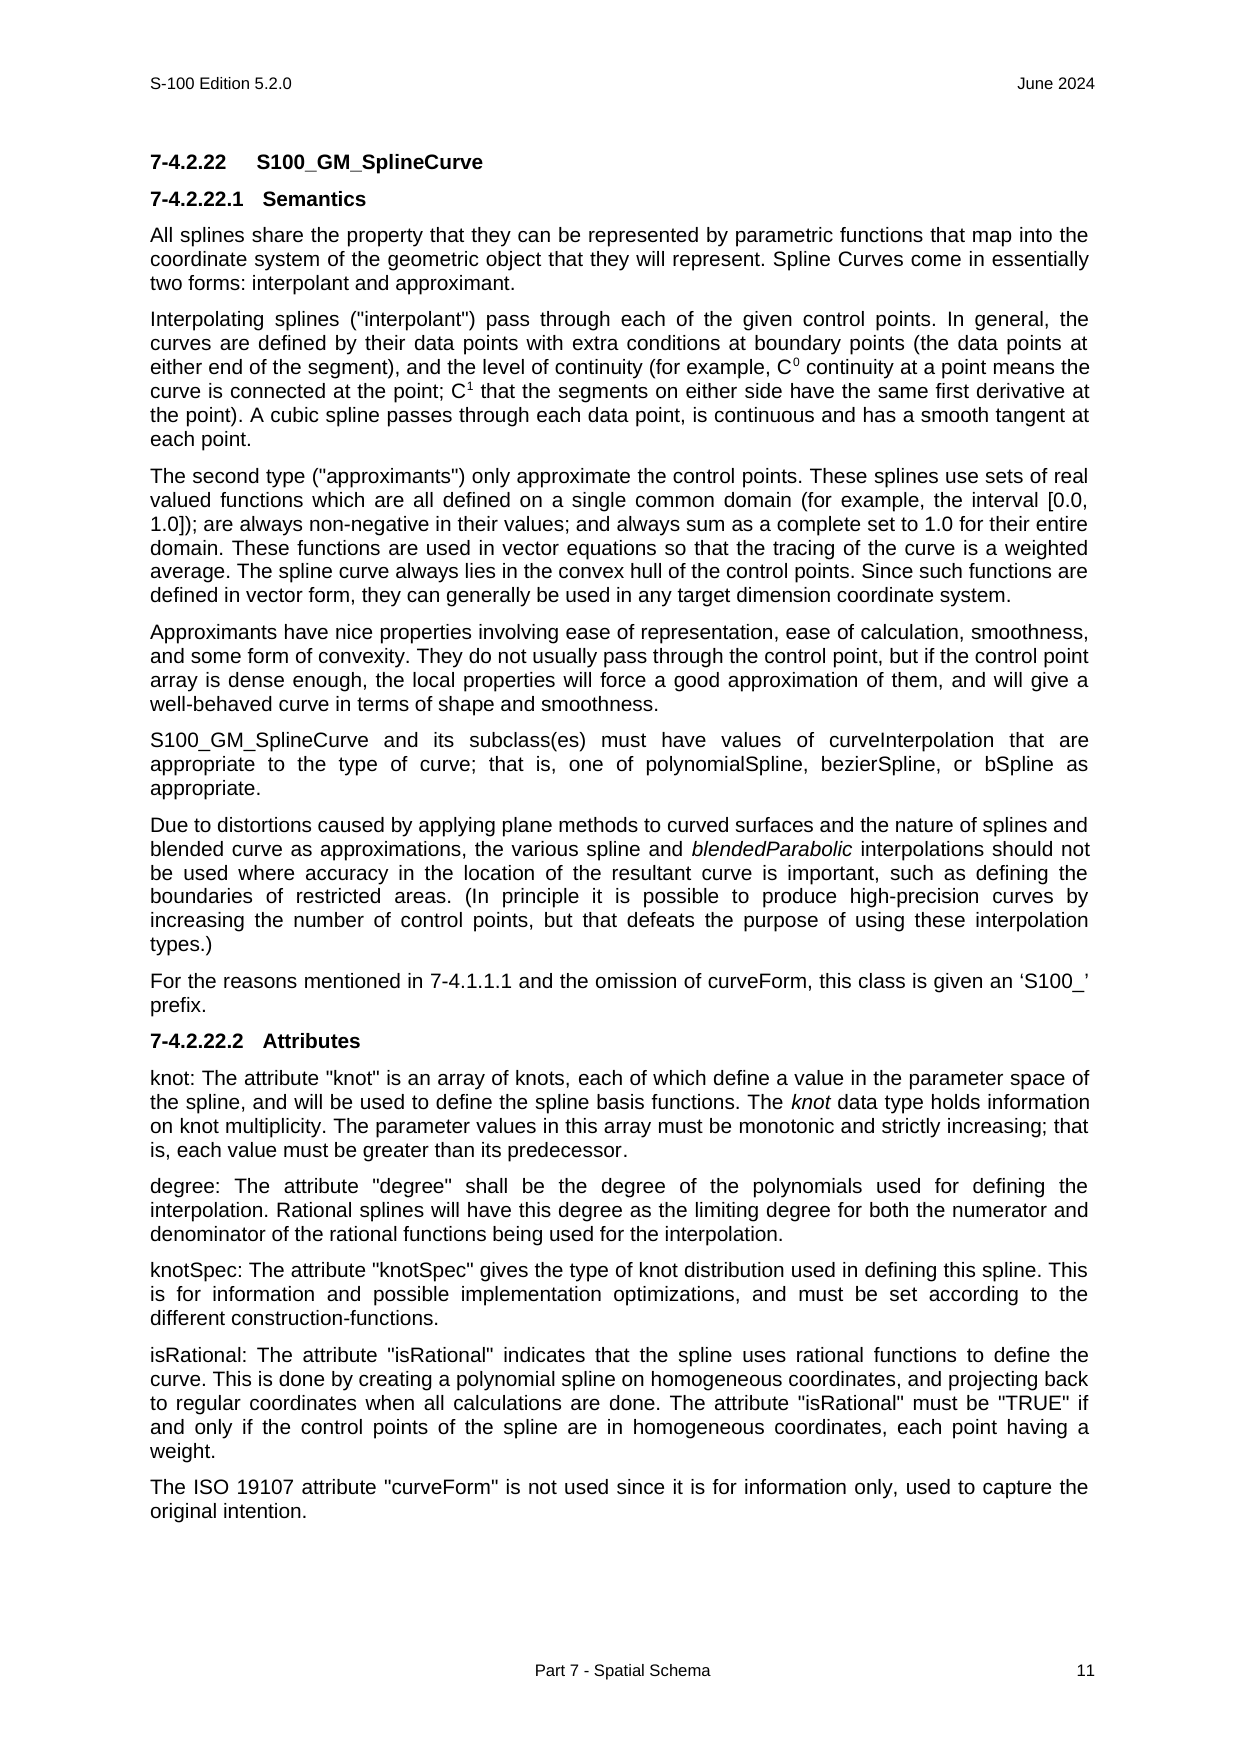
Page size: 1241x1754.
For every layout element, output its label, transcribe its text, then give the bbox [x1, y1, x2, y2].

text S100_GM_SplineCurve and its subclass(es) must have values of curveInterpolation that are appropriate to the type of curve; that is, one of polynomialSpline, bezierSpline, or bSpline as appropriate. [150, 728, 1090, 800]
text Approximants have nice properties involving ease of representation, ease of calculation, smoothness, and some form of convexity. They do not usually pass through the control point, but if the control point array is dense enough, the local properties will force a good approximation of them, and will give a well-behaved curve in terms of shape and smoothness. [150, 620, 1090, 716]
text isRational: The attribute "isRational" indicates that the spline uses rational functions to define the curve. This is done by creating a polynomial spline on homogeneous coordinates, and projecting back to regular coordinates when all calculations are done. The attribute "isRational" must be "TRUE" if and only if the control points of the spline are in homogeneous coordinates, each point having a weight. [150, 1343, 1090, 1462]
text The ISO 19107 attribute "curveForm" is not used since it is for information only, used to capture the original intention. [150, 1475, 1090, 1523]
text All splines share the property that they can be represented by parametric functions that map into the coordinate system of the geometric object that they will represent. Spline Curves come in essentially two forms: interpolant and approximant. [150, 223, 1090, 295]
subtitle S100_GM_SplineCurve [150, 150, 1090, 174]
text Due to distortions caused by applying plane methods to curved surfaces and the nature of splines and blended curve as approximations, the various spline and blendedParabolic interpolations should not be used where accuracy in the location of the resultant curve is important, such as defining the boundaries of restricted areas. (In principle it is possible to produce high-precision curves by increasing the number of control points, but that defeats the purpose of using these interpolation types.) [150, 812, 1090, 956]
text degree: The attribute "degree" shall be the degree of the polynomials used for defining the interpolation. Rational splines will have this degree as the limiting degree for both the numerator and denominator of the rational functions being used for the interpolation. [150, 1174, 1090, 1246]
text For the reasons mentioned in 7-4.1.1.1 and the omission of curveForm, this class is given an ‘S100_’ prefix. [150, 969, 1090, 1017]
subtitle Attributes [150, 1029, 1090, 1053]
text knot: The attribute "knot" is an array of knots, each of which define a value in the parameter space of the spline, and will be used to define the spline basis functions. The knot data type holds information on knot multiplicity. The parameter values in this array must be monotonic and strictly increasing; that is, each value must be greater than its predecessor. [150, 1066, 1090, 1161]
text Interpolating splines ("interpolant") pass through each of the given control points. In general, the curves are defined by their data points with extra conditions at boundary points (the data points at either end of the segment), and the level of continuity (for example, C0 continuity at a point means the curve is connected at the point; C1 that the segments on either side have the same first derivative at the point). A cubic spline passes through each data point, is continuous and has a smooth tangent at each point. [150, 307, 1090, 451]
subtitle Semantics [150, 186, 1090, 210]
text The second type ("approximants") only approximate the control points. These splines use sets of real valued functions which are all defined on a single common domain (for example, the interval [0.0, 1.0]); are always non-negative in their values; and always sum as a complete set to 1.0 for their entire domain. These functions are used in vector equations so that the tracing of the curve is a weighted average. The spline curve always lies in the convex hull of the control points. Since such functions are defined in vector form, they can generally be used in any target dimension coordinate system. [150, 463, 1090, 607]
text knotSpec: The attribute "knotSpec" gives the type of knot distribution used in defining this spline. This is for information and possible implementation optimizations, and must be set according to the different construction-functions. [150, 1258, 1090, 1330]
